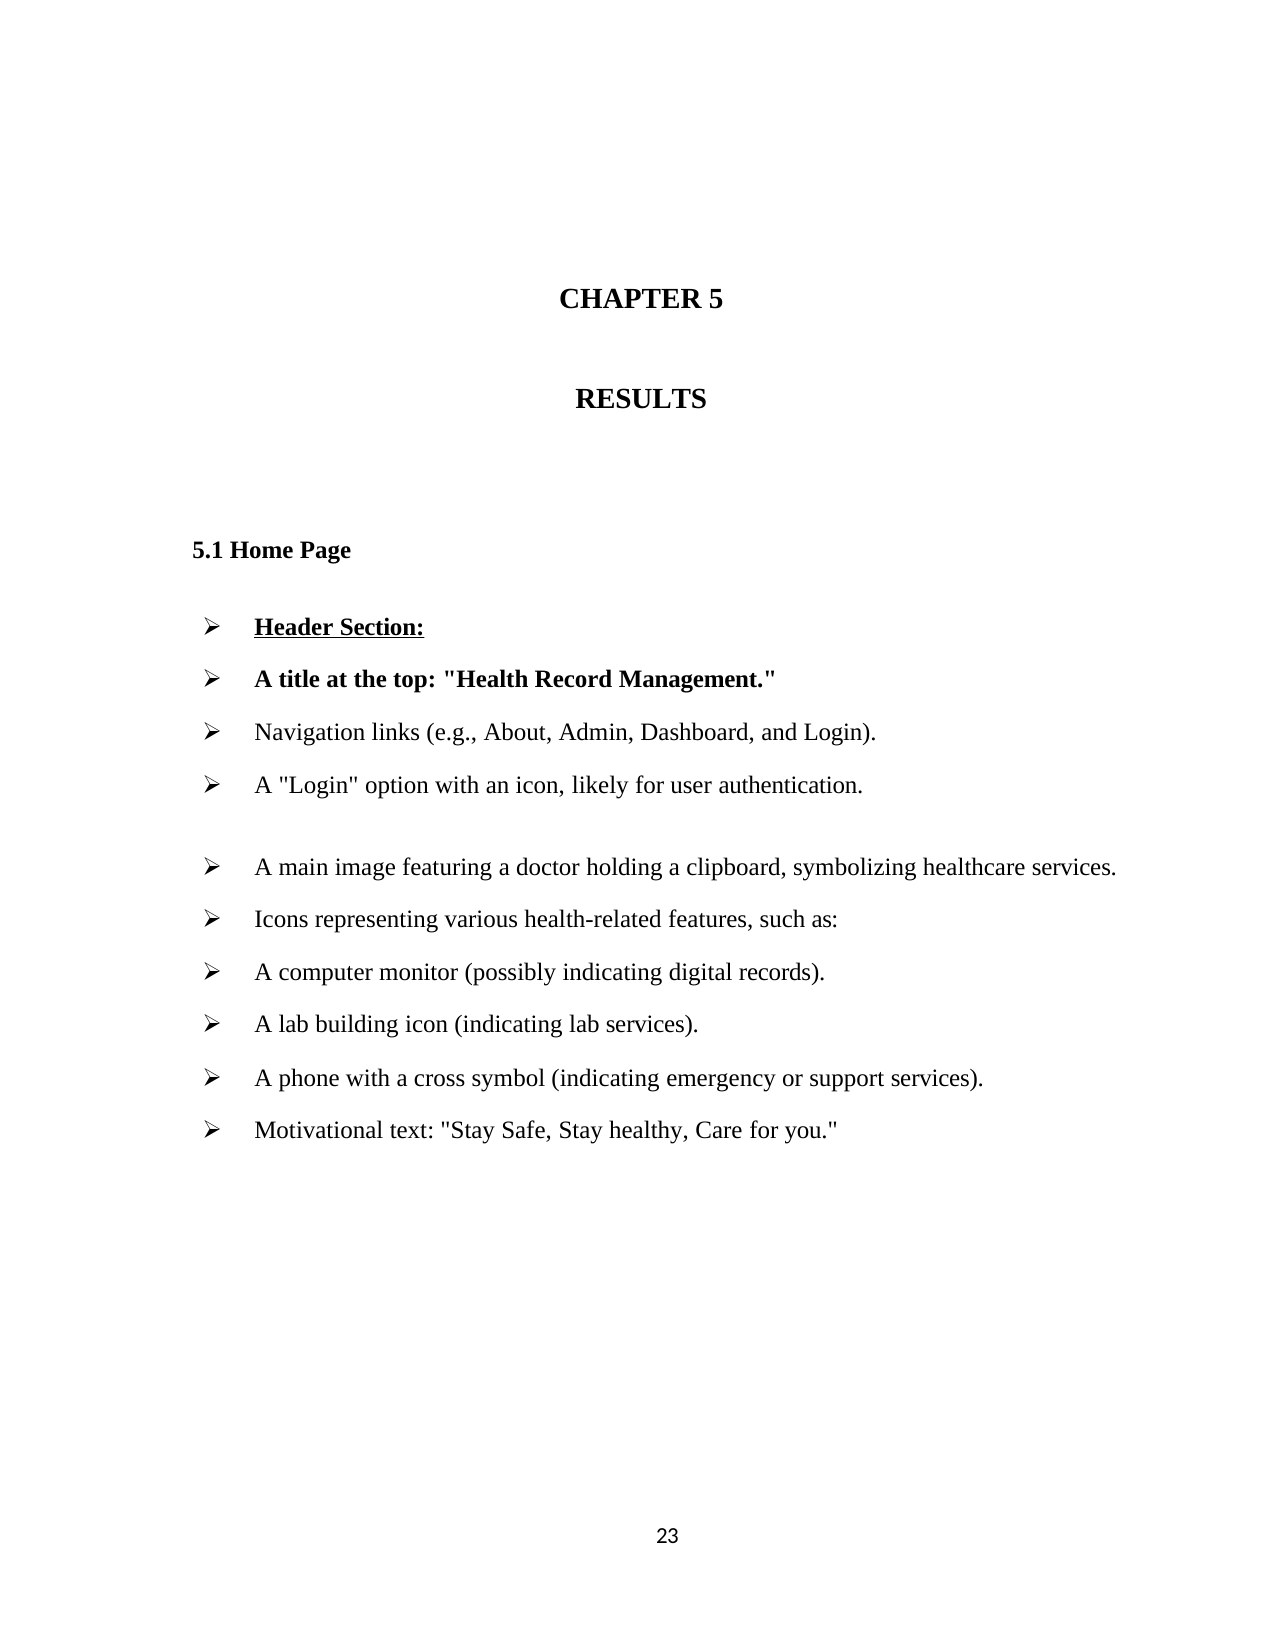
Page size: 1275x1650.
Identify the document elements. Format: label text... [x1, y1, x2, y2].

list Icons representing various health-related features, such as: [202, 904, 1275, 933]
subtitle CHAPTER 5 [491, 281, 791, 314]
list A "Login" option with an icon, likely for user authentication. [202, 770, 1275, 798]
subtitle A title at the top: "Health Record Management." [202, 664, 1275, 693]
list A lab building icon (indicating lab services). [202, 1009, 1275, 1038]
list A phone with a cross symbol (indicating emergency or support services). [202, 1063, 1275, 1091]
list A main image featuring a doctor holding a clipboard, symbolizing healthcare services. [202, 852, 1275, 880]
list Motivational text: "Stay Safe, Stay healthy, Care for you." [202, 1116, 1275, 1144]
list A computer monitor (possibly indicating digital records). [202, 957, 1275, 986]
subtitle RESULTS [491, 381, 791, 414]
list Navigation links (e.g., About, Admin, Dashboard, and Login). [202, 717, 1275, 745]
list Header Section: [202, 612, 1275, 640]
subtitle 5.1 Home Page [192, 535, 1275, 563]
